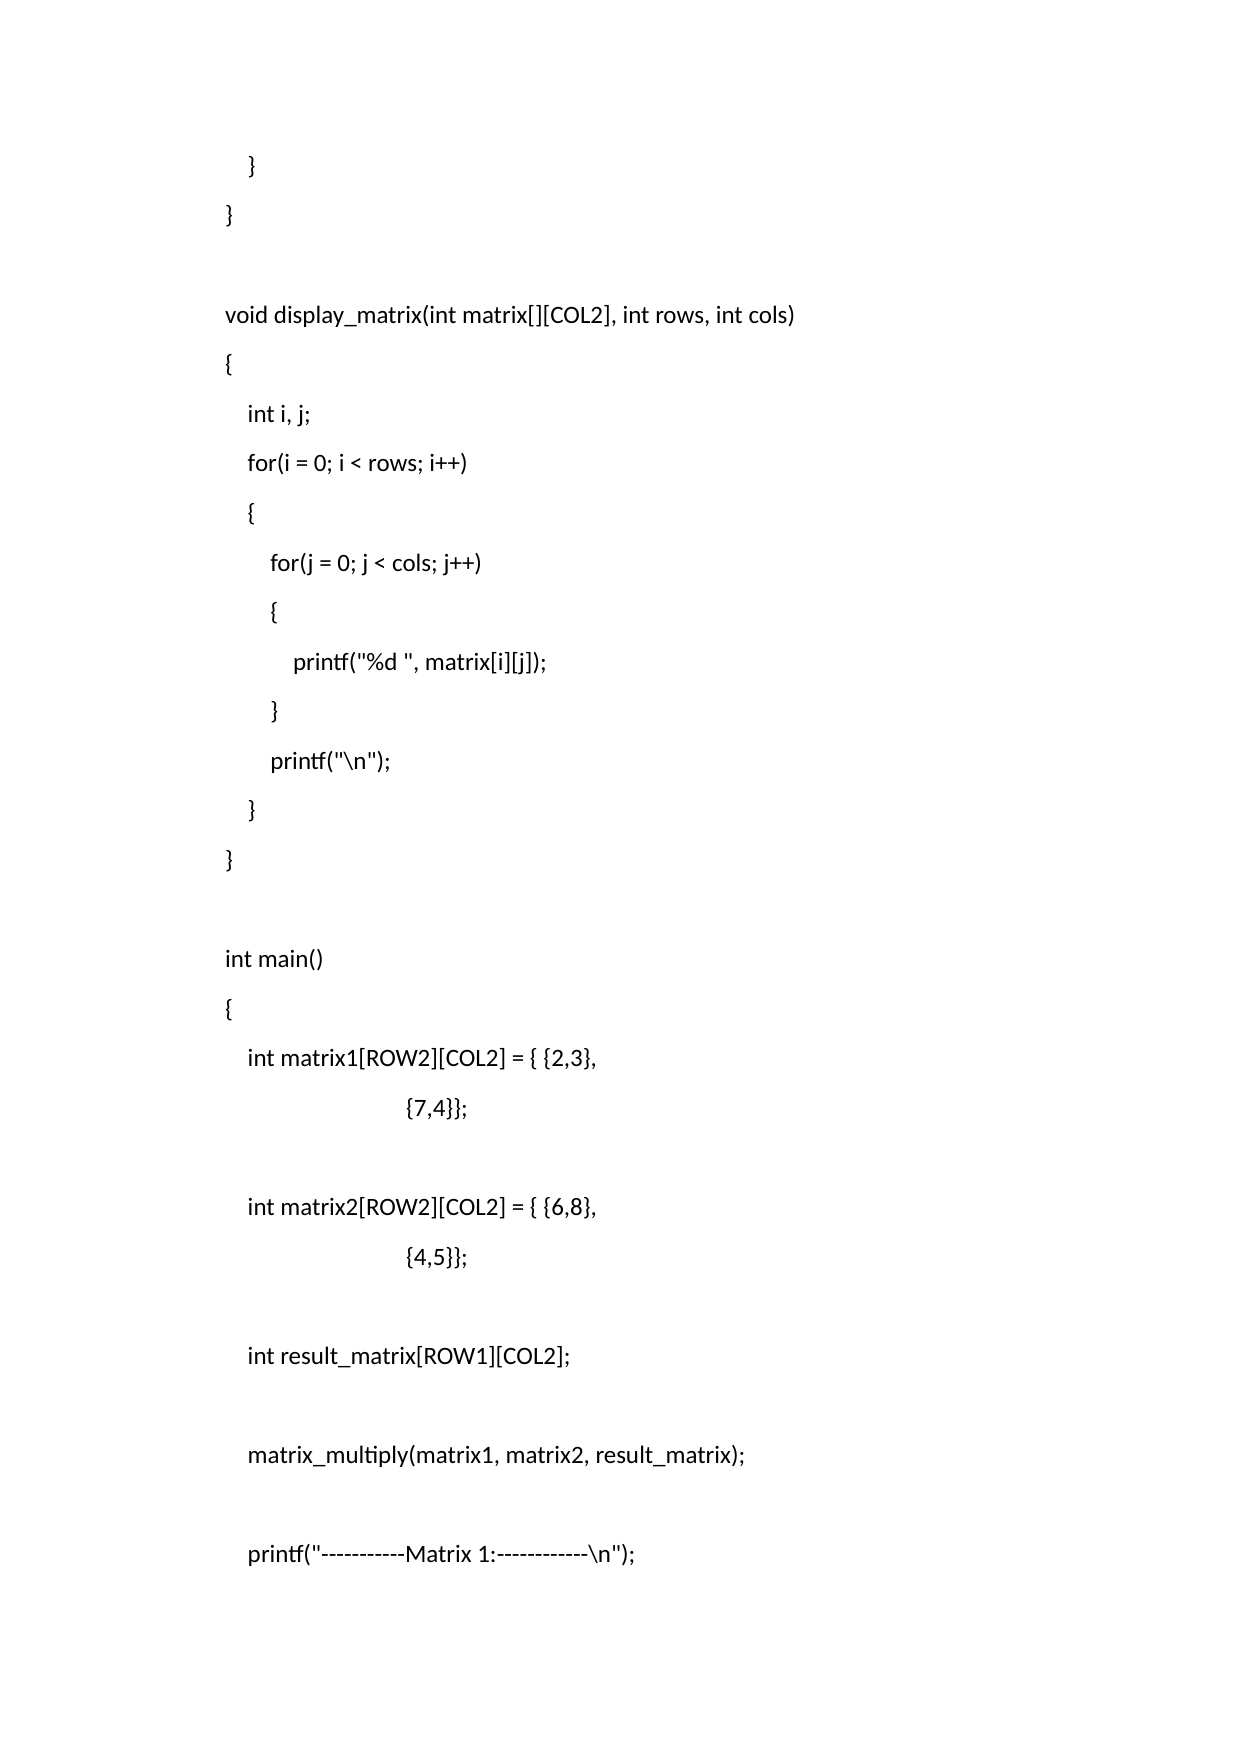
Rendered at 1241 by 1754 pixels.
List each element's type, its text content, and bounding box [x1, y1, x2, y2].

text { [225, 596, 1090, 627]
text matrix_multiply(matrix1, matrix2, result_matrix); [225, 1439, 1090, 1470]
text } [225, 199, 1090, 230]
text for(i = 0; i < rows; i++) [225, 447, 1090, 478]
text { [225, 497, 1090, 528]
text { [225, 993, 1090, 1023]
text } [225, 844, 1090, 875]
text int matrix1[ROW2][COL2] = { {2,3}, [225, 1042, 1090, 1073]
text { [225, 348, 1090, 379]
text int main() [225, 943, 1090, 974]
text {7,4}}; [225, 1092, 1090, 1123]
text {4,5}}; [225, 1241, 1090, 1271]
text } [225, 150, 1090, 181]
text } [225, 695, 1090, 726]
text int matrix2[ROW2][COL2] = { {6,8}, [225, 1191, 1090, 1222]
text printf("\n"); [225, 745, 1090, 776]
text for(j = 0; j < cols; j++) [225, 547, 1090, 577]
text int result_matrix[ROW1][COL2]; [225, 1340, 1090, 1371]
text int i, j; [225, 398, 1090, 428]
text } [225, 794, 1090, 825]
text printf("%d ", matrix[i][j]); [225, 646, 1090, 676]
text void display_matrix(int matrix[][COL2], int rows, int cols) [225, 299, 1090, 329]
text printf("-----------Matrix 1:------------\n"); [225, 1538, 1090, 1569]
